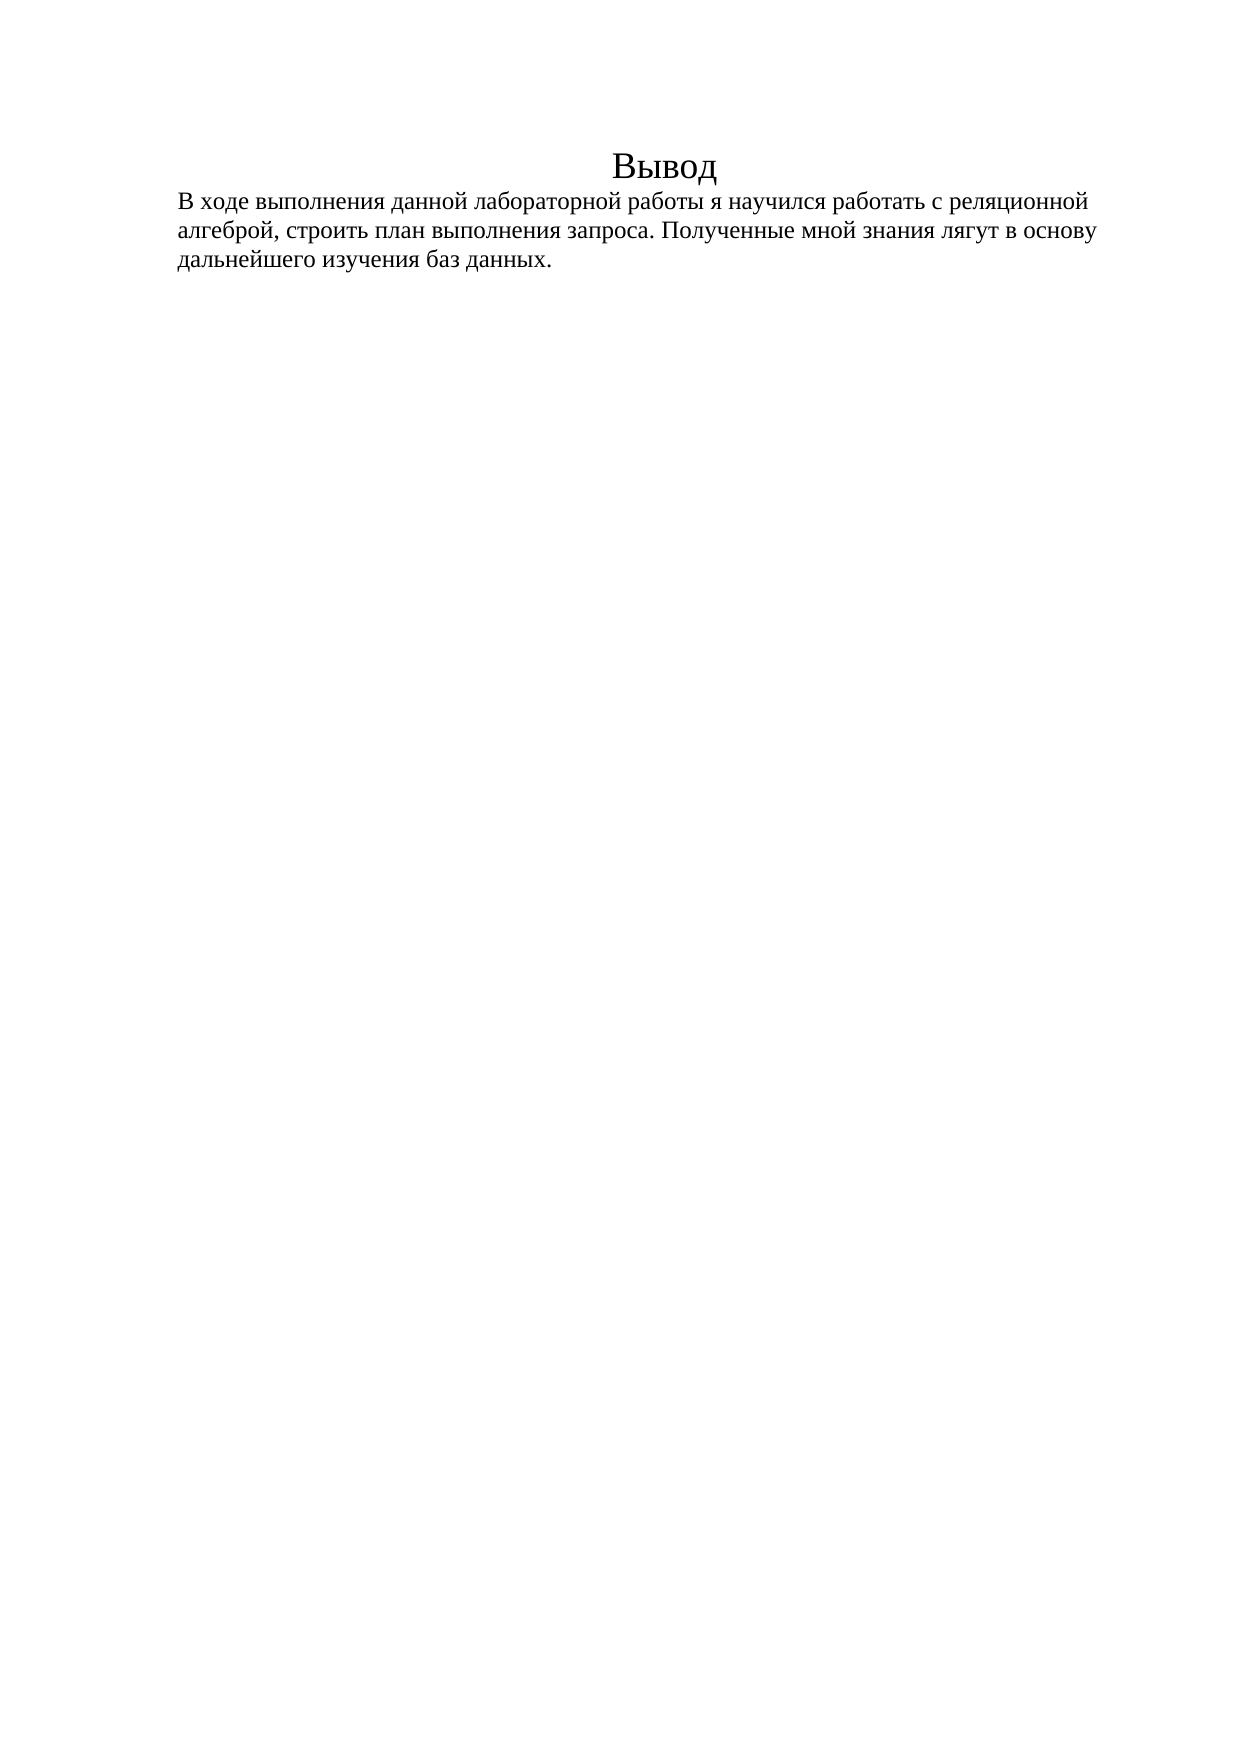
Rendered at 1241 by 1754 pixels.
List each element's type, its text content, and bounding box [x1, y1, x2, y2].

text В ходе выполнения данной лабораторной работы я научился работать с реляционной алгеброй, строить план выполнения запроса. Полученные мной знания лягут в основу дальнейшего изучения баз данных. [177, 186, 1152, 272]
subtitle Вывод [177, 143, 1152, 186]
